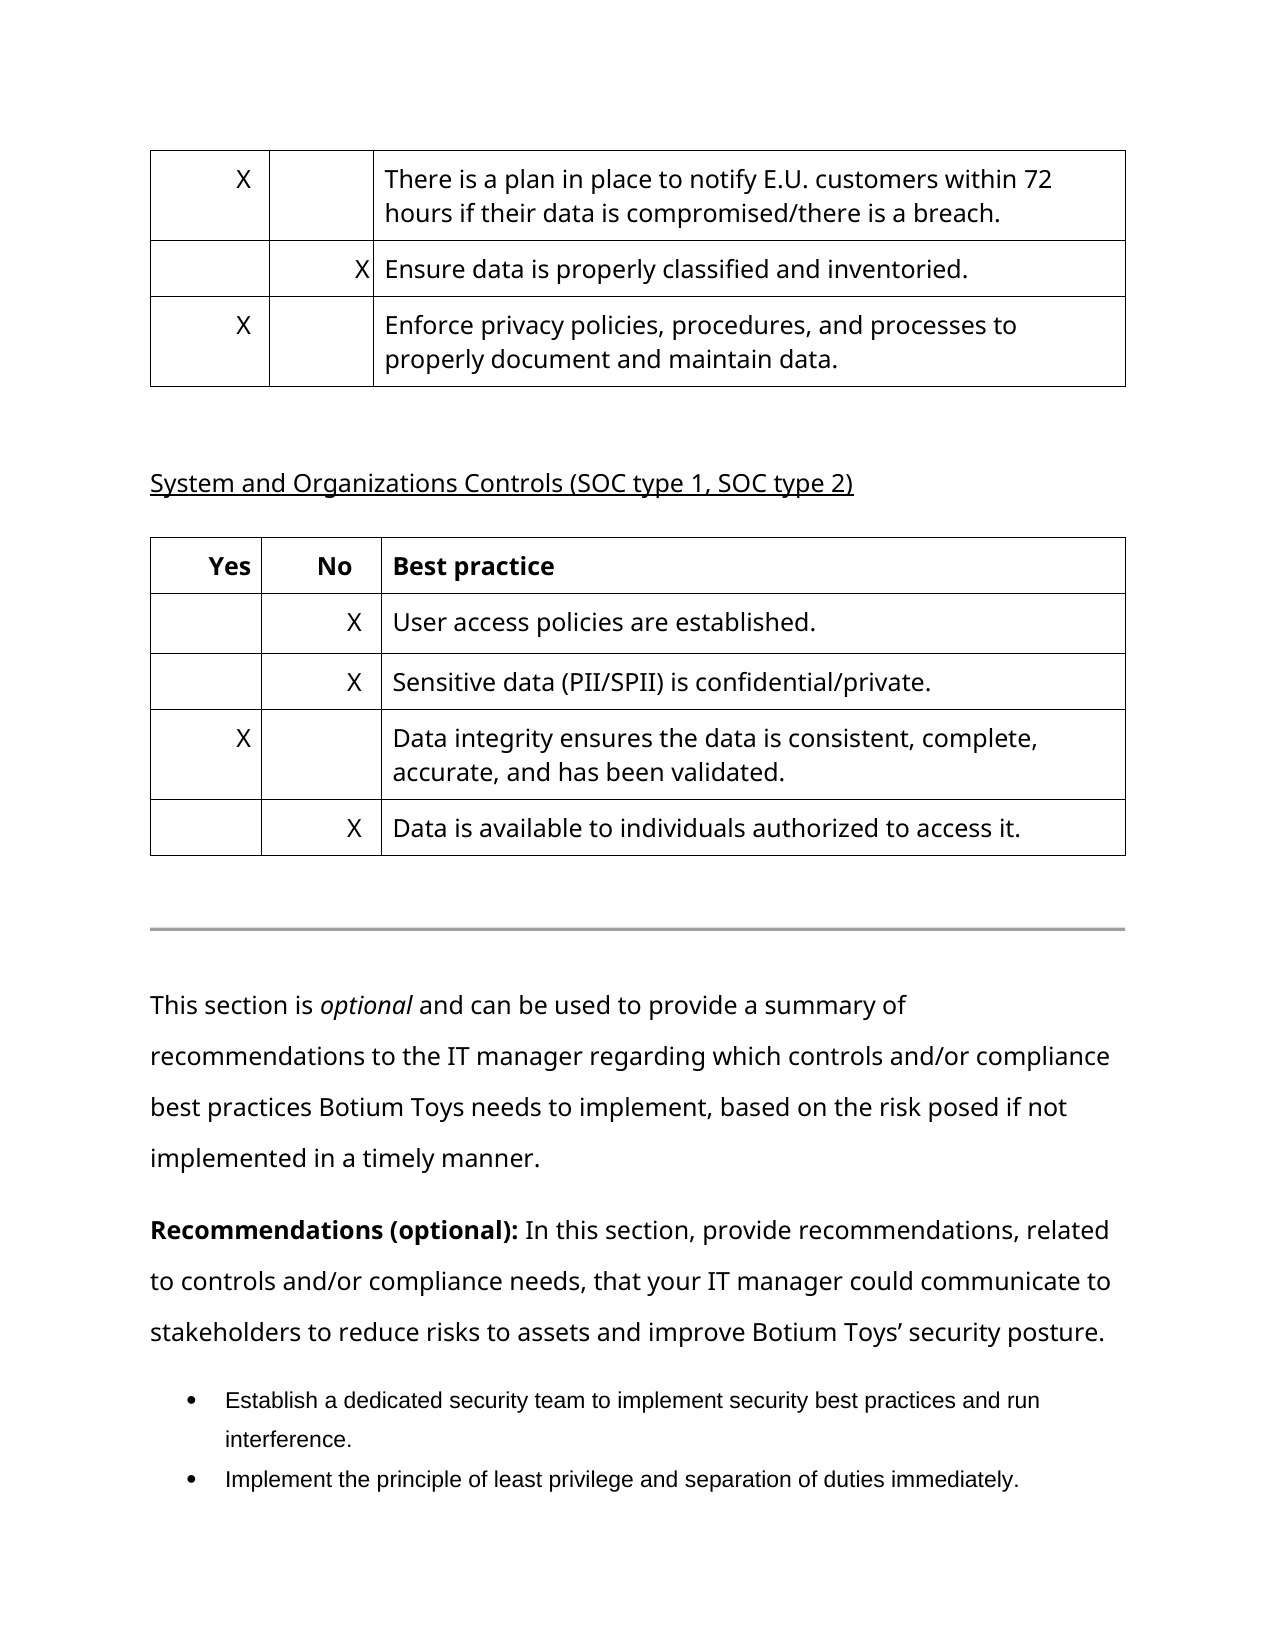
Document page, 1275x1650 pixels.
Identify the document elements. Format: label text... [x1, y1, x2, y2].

table_cell User access policies are established. [382, 594, 1125, 653]
table_cell X [262, 800, 381, 855]
text Recommendations (optional): In this section, provide recommendations, related to controls and/or compliance needs, that your IT manager could communicate to stakeholders to reduce risks to assets and improve Botium Toys’ security posture. [150, 1213, 1125, 1349]
table_cell X [151, 297, 269, 386]
text This section is optional and can be used to provide a summary of recommendations to the IT manager regarding which controls and/or compliance best practices Botium Toys needs to implement, based on the risk posed if not implemented in a timely manner. [150, 988, 1125, 1175]
table_cell [270, 151, 373, 240]
table_cell [151, 800, 261, 855]
table_header No [262, 538, 381, 593]
table_cell [151, 241, 269, 296]
table_header Yes [151, 538, 261, 593]
table_cell Sensitive data (PII/SPII) is confidential/private. [382, 654, 1125, 709]
table_cell X [151, 151, 269, 240]
list Establish a dedicated security team to implement security best practices and run interference. [187, 1387, 1125, 1453]
table_cell Data integrity ensures the data is consistent, complete, accurate, and has been validated. [382, 710, 1125, 799]
table_cell [151, 654, 261, 709]
table_cell There is a plan in place to notify E.U. customers within 72 hours if their data is compromised/there is a breach. [374, 151, 1125, 240]
table_cell Data is available to individuals authorized to access it. [382, 800, 1125, 855]
table_header Best practice [382, 538, 1125, 593]
table_cell X [262, 594, 381, 653]
table_cell [262, 710, 381, 799]
table_cell Enforce privacy policies, procedures, and processes to properly document and maintain data. [374, 297, 1125, 386]
table_cell X [270, 241, 373, 296]
list Implement the principle of least privilege and separation of duties immediately. [187, 1466, 1125, 1492]
table_cell [270, 297, 373, 386]
table_cell [151, 594, 261, 653]
table_cell X [262, 654, 381, 709]
text System and Organizations Controls (SOC type 1, SOC type 2) [150, 465, 1125, 499]
table_cell Ensure data is properly classified and inventoried. [374, 241, 1125, 296]
table_cell X [151, 710, 261, 799]
